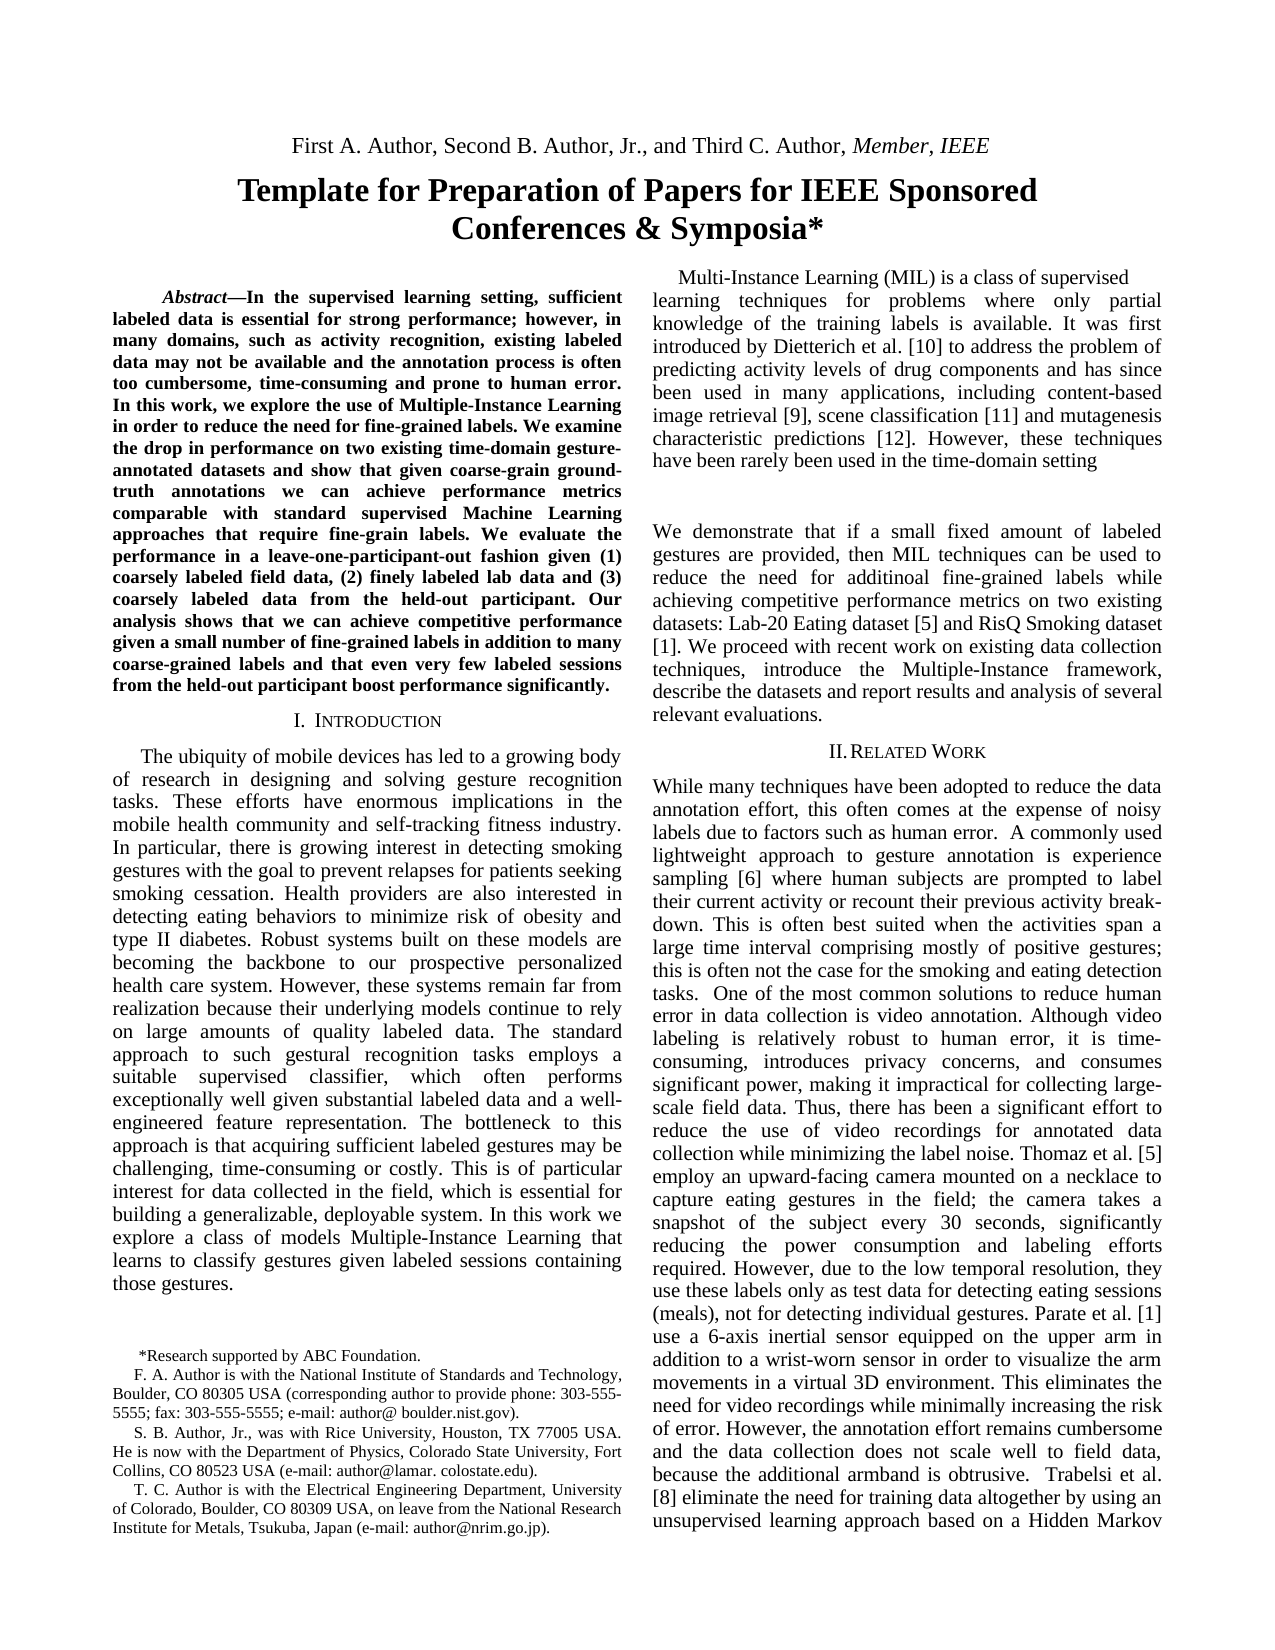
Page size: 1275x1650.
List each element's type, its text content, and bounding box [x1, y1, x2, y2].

subtitle Related Work [652, 739, 1162, 763]
text Multi-Instance Learning (MIL) is a class of supervised learning techniques for problems where only partial knowledge of the training labels is available. It was first introduced by Dietterich et al. [10] to address the problem of predicting activity levels of drug components and has since been used in many applications, including content-based image retrieval [9], scene classification [11] and mutagenesis characteristic predictions [12]. However, these techniques have been rarely been used in the time-domain setting [652, 112, 1162, 472]
title Template for Preparation of Papers for IEEE Sponsored Conferences & Symposia* [150, 170, 1125, 247]
text Abstract—In the supervised learning setting, sufficient labeled data is essential for strong performance; however, in many domains, such as activity recognition, existing labeled data may not be available and the annotation process is often too cumbersome, time-consuming and prone to human error. In this work, we explore the use of Multiple-Instance Learning in order to reduce the need for fine-grained labels. We examine the drop in performance on two existing time-domain gesture-annotated datasets and show that given coarse-grain ground-truth annotations we can achieve performance metrics comparable with standard supervised Machine Learning approaches that require fine-grain labels. We evaluate the performance in a leave-one-participant-out fashion given (1) coarsely labeled field data, (2) finely labeled lab data and (3) coarsely labeled data from the held-out participant. Our analysis shows that we can achieve competitive performance given a small number of fine-grained labels in addition to many coarse-grained labels and that even very few labeled sessions from the held-out participant boost performance significantly. [112, 286, 622, 696]
text First A. Author, Second B. Author, Jr., and Third C. Author, Member, IEEE [168, 132, 1113, 159]
text We demonstrate that if a small fixed amount of labeled gestures are provided, then MIL techniques can be used to reduce the need for additinoal fine-grained labels while achieving competitive performance metrics on two existing datasets: Lab-20 Eating dataset [5] and RisQ Smoking dataset [1]. We proceed with recent work on existing data collection techniques, introduce the Multiple-Instance framework, describe the datasets and report results and analysis of several relevant evaluations. [652, 520, 1162, 726]
subtitle INTRODUCTION [112, 708, 622, 732]
text The ubiquity of mobile devices has led to a growing body of research in designing and solving gesture recognition tasks. These efforts have enormous implications in the mobile health community and self-tracking fitness industry. In particular, there is growing interest in detecting smoking gestures with the goal to prevent relapses for patients seeking smoking cessation. Health providers are also interested in detecting eating behaviors to minimize risk of obesity and type II diabetes. Robust systems built on these models are becoming the backbone to our prospective personalized health care system. However, these systems remain far from realization because their underlying models continue to rely on large amounts of quality labeled data. The standard approach to such gestural recognition tasks employs a suitable supervised classifier, which often performs exceptionally well given substantial labeled data and a well-engineered feature representation. The bottleneck to this approach is that acquiring sufficient labeled gestures may be challenging, time-consuming or costly. This is of particular interest for data collected in the field, which is essential for building a generalizable, deployable system. In this work we explore a class of models Multiple-Instance Learning that learns to classify gestures given labeled sessions containing those gestures. [112, 745, 622, 1295]
